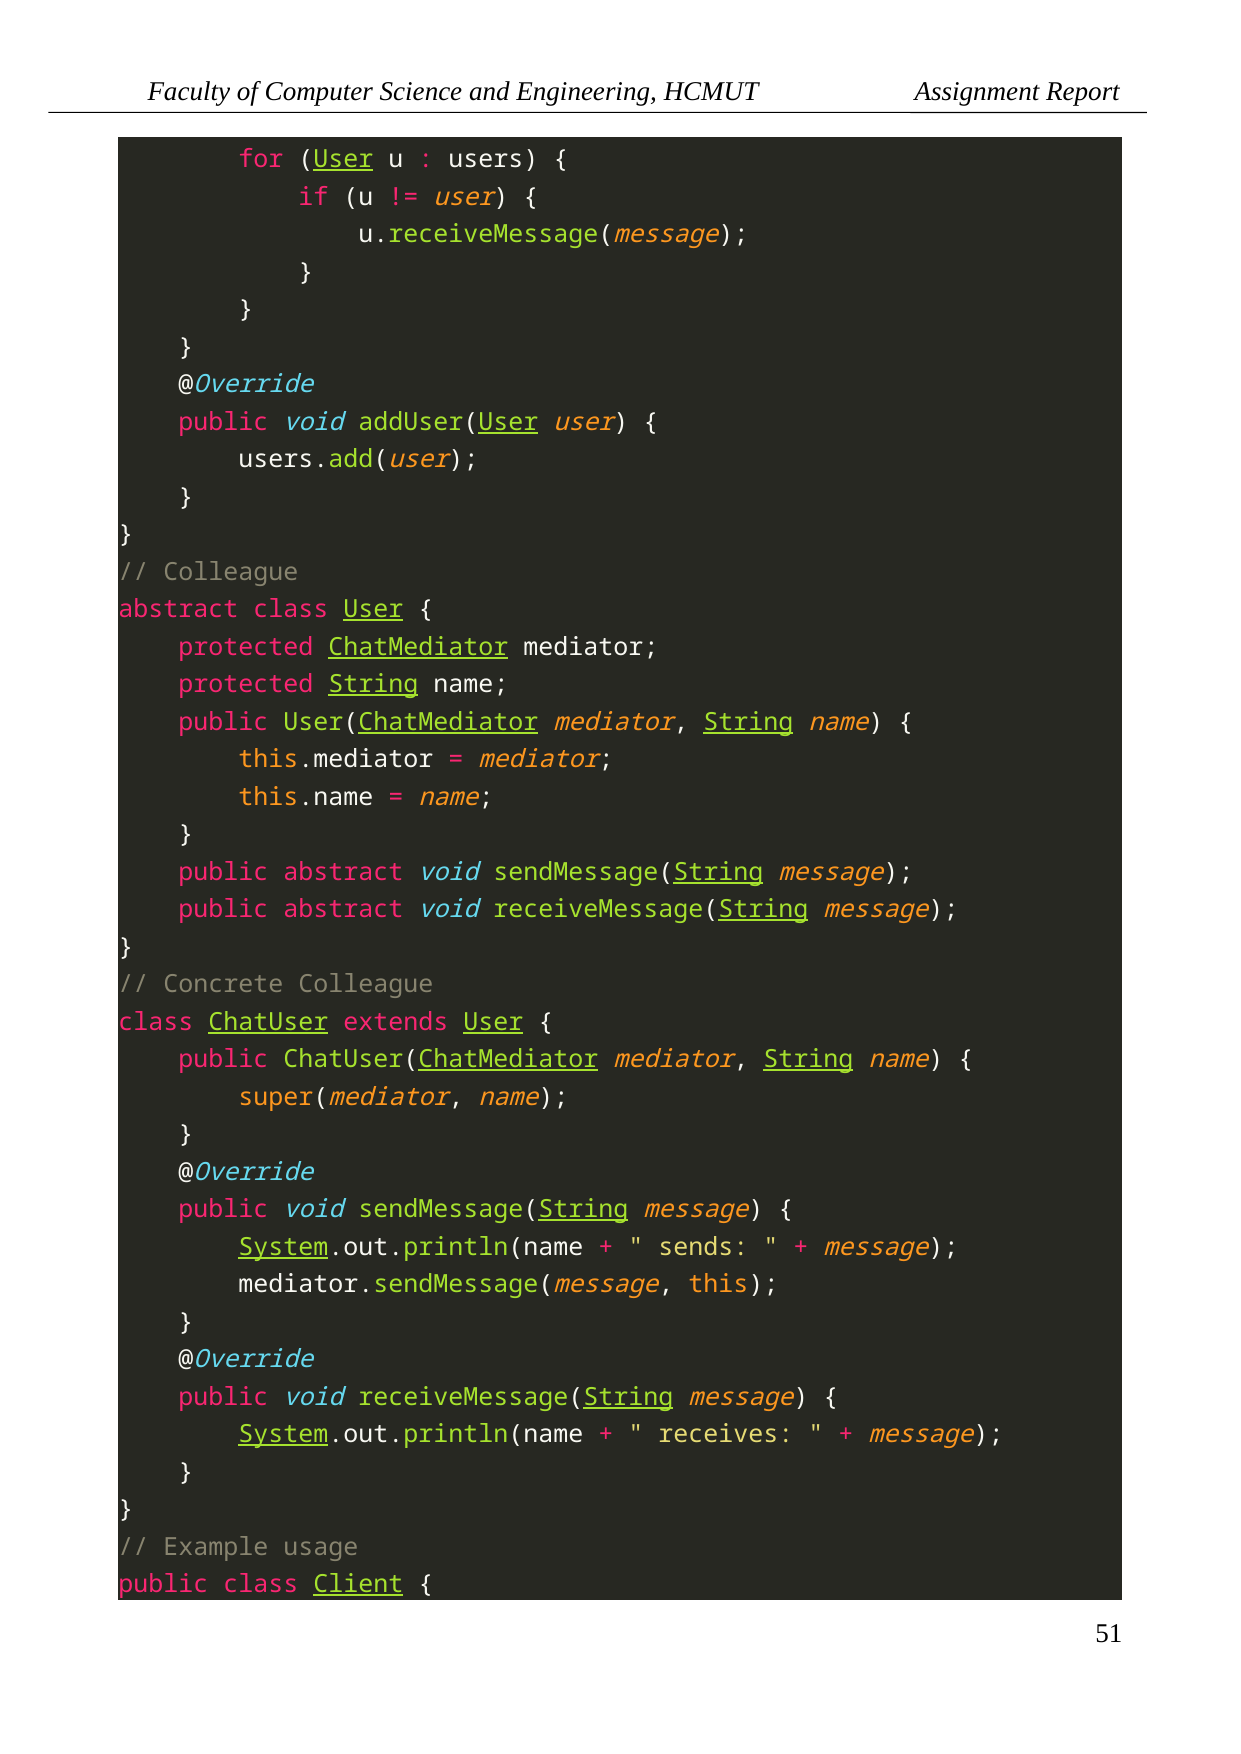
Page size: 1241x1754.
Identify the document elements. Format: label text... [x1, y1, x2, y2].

text } [118, 250, 1122, 287]
text this.name = name; [118, 775, 1122, 812]
text public class Client { [118, 1562, 1122, 1600]
text protected String name; [118, 662, 1122, 700]
text public void receiveMessage(String message) { [118, 1375, 1122, 1412]
text } [118, 1487, 1122, 1525]
text } [118, 475, 1122, 512]
text users.add(user); [118, 437, 1122, 475]
text } [118, 1300, 1122, 1337]
text } [118, 287, 1122, 325]
text } [118, 1112, 1122, 1150]
text } [118, 812, 1122, 850]
text mediator.sendMessage(message, this); [118, 1262, 1122, 1300]
text public void sendMessage(String message) { [118, 1187, 1122, 1225]
text public void addUser(User user) { [118, 400, 1122, 437]
text @Override [118, 1150, 1122, 1187]
text } [118, 1450, 1122, 1487]
text } [118, 925, 1122, 962]
text abstract class User { [118, 587, 1122, 625]
text public abstract void receiveMessage(String message); [118, 887, 1122, 925]
text @Override [118, 362, 1122, 400]
text // Colleague [118, 550, 1122, 587]
text for (User u : users) { [118, 137, 1122, 175]
text System.out.println(name + " sends: " + message); [118, 1225, 1122, 1262]
text public User(ChatMediator mediator, String name) { [118, 700, 1122, 737]
text this.mediator = mediator; [118, 737, 1122, 775]
text System.out.println(name + " receives: " + message); [118, 1412, 1122, 1450]
text // Concrete Colleague [118, 962, 1122, 1000]
text super(mediator, name); [118, 1075, 1122, 1112]
text protected ChatMediator mediator; [118, 625, 1122, 662]
text public abstract void sendMessage(String message); [118, 850, 1122, 887]
text u.receiveMessage(message); [118, 212, 1122, 250]
text class ChatUser extends User { [118, 1000, 1122, 1037]
text @Override [118, 1337, 1122, 1375]
text public ChatUser(ChatMediator mediator, String name) { [118, 1037, 1122, 1075]
text } [118, 512, 1122, 550]
text if (u != user) { [118, 175, 1122, 212]
text } [118, 325, 1122, 362]
text // Example usage [118, 1525, 1122, 1562]
